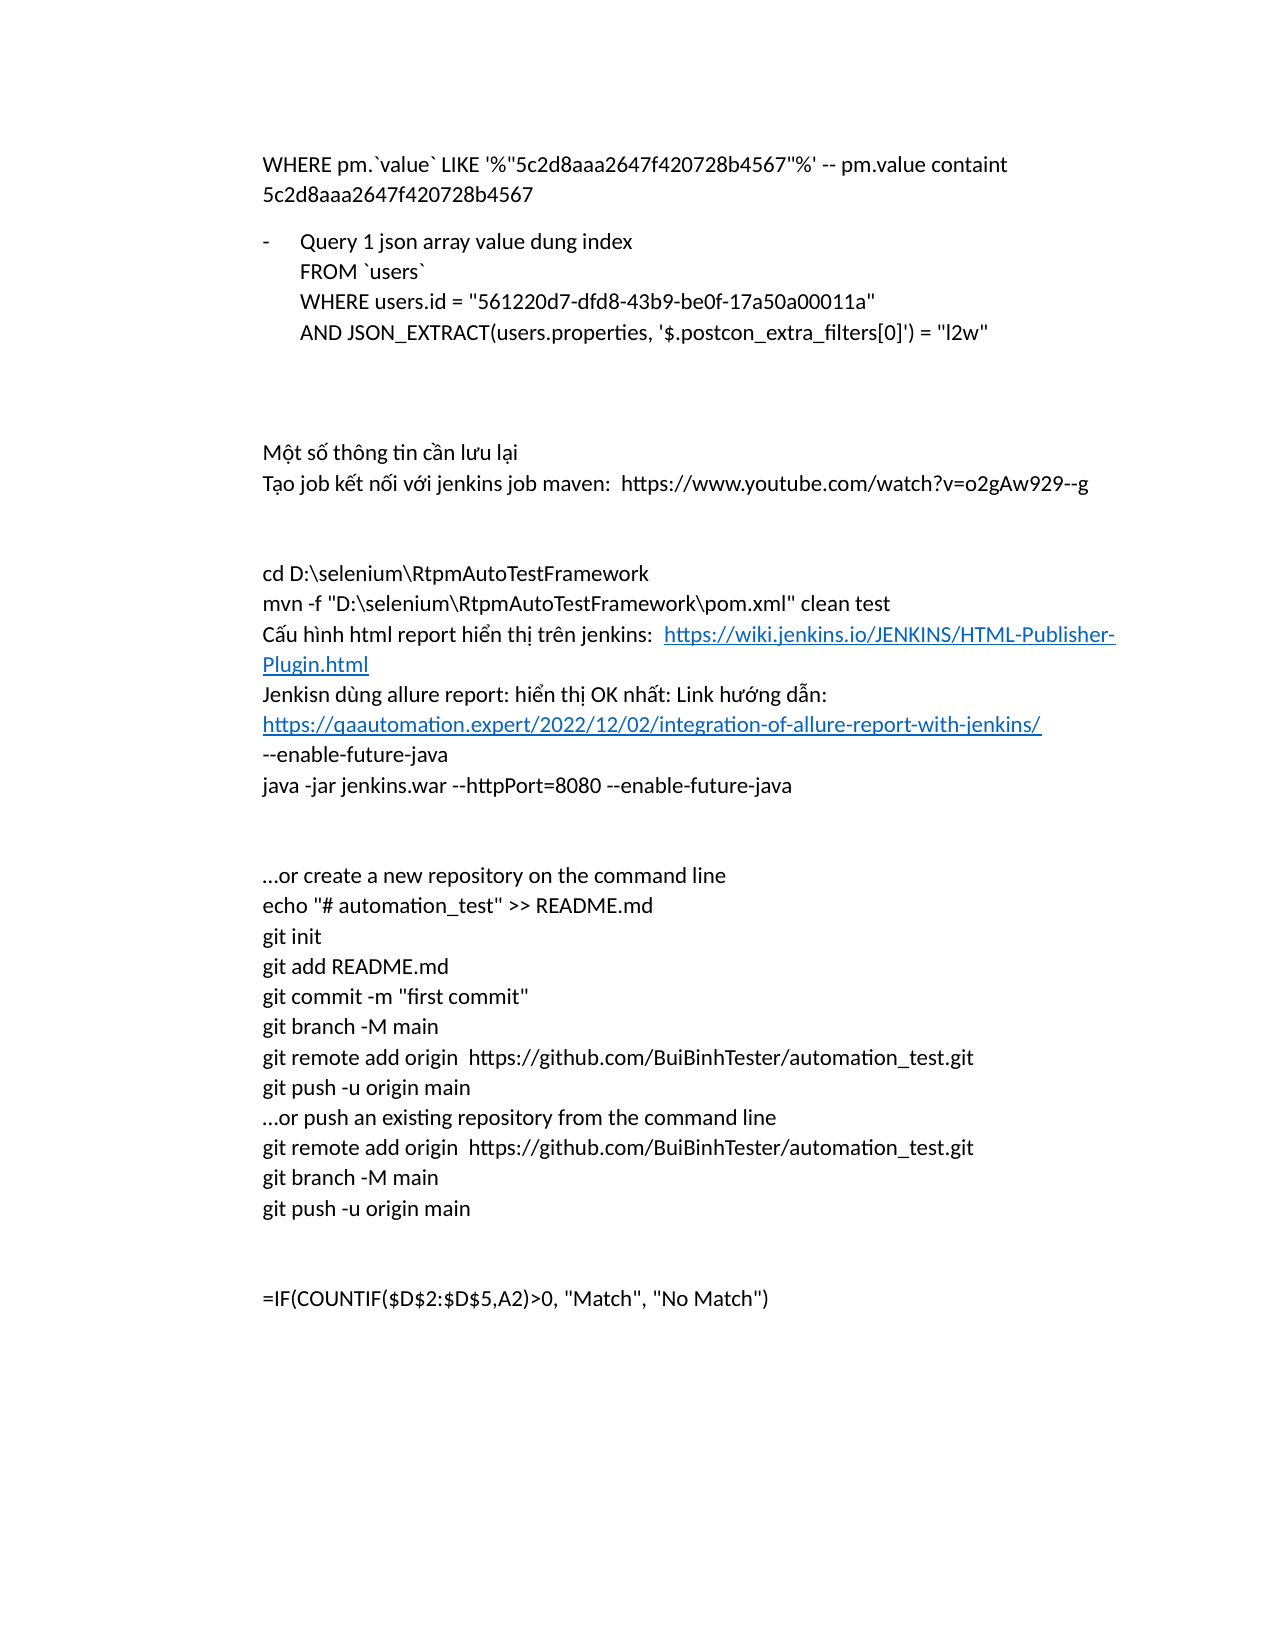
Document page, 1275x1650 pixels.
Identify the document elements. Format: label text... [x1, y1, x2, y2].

list git remote add origin https://github.com/BuiBinhTester/automation_test.git [262, 1133, 1125, 1161]
list Một số thông tin cần lưu lại [262, 438, 1125, 467]
list java -jar jenkins.war --httpPort=8080 --enable-future-java [262, 771, 1125, 799]
list git init [262, 922, 1125, 950]
list FROM `users` [300, 257, 1125, 285]
list git add README.md [262, 952, 1125, 980]
list …or push an existing repository from the command line [262, 1103, 1125, 1131]
list cd D:\selenium\RtpmAutoTestFramework [262, 559, 1125, 587]
list Jenkisn dùng allure report: hiển thị OK nhất: Link hướng dẫn: https://qaautomation.expert/2022/12/02/integration-of-allure-report-with-jenkins/ [262, 680, 1125, 738]
text WHERE pm.`value` LIKE '%"5c2d8aaa2647f420728b4567"%' -- pm.value containt 5c2d8aaa2647f420728b4567 [262, 150, 1125, 208]
list git push -u origin main [262, 1194, 1125, 1222]
list git remote add origin https://github.com/BuiBinhTester/automation_test.git [262, 1043, 1125, 1071]
list git branch -M main [262, 1163, 1125, 1192]
list echo "# automation_test" >> README.md [262, 892, 1125, 920]
list AND JSON_EXTRACT(users.properties, '$.postcon_extra_filters[0]') = "l2w" [300, 318, 1125, 346]
list git branch -M main [262, 1012, 1125, 1041]
list git push -u origin main [262, 1073, 1125, 1101]
list Tạo job kết nối với jenkins job maven: https://www.youtube.com/watch?v=o2gAw929--g [262, 469, 1125, 497]
list Cấu hình html report hiển thị trên jenkins: https://wiki.jenkins.io/JENKINS/HTML-Publisher-Plugin.html [262, 620, 1125, 678]
list git commit -m "first commit" [262, 982, 1125, 1010]
list …or create a new repository on the command line [262, 861, 1125, 889]
list =IF(COUNTIF($D$2:$D$5,A2)>0, "Match", "No Match") [262, 1284, 1125, 1312]
list mvn -f "D:\selenium\RtpmAutoTestFramework\pom.xml" clean test [262, 589, 1125, 618]
list WHERE users.id = "561220d7-dfd8-43b9-be0f-17a50a00011a" [300, 287, 1125, 316]
list --enable-future-java [262, 741, 1125, 769]
list Query 1 json array value dung index [262, 227, 1125, 255]
